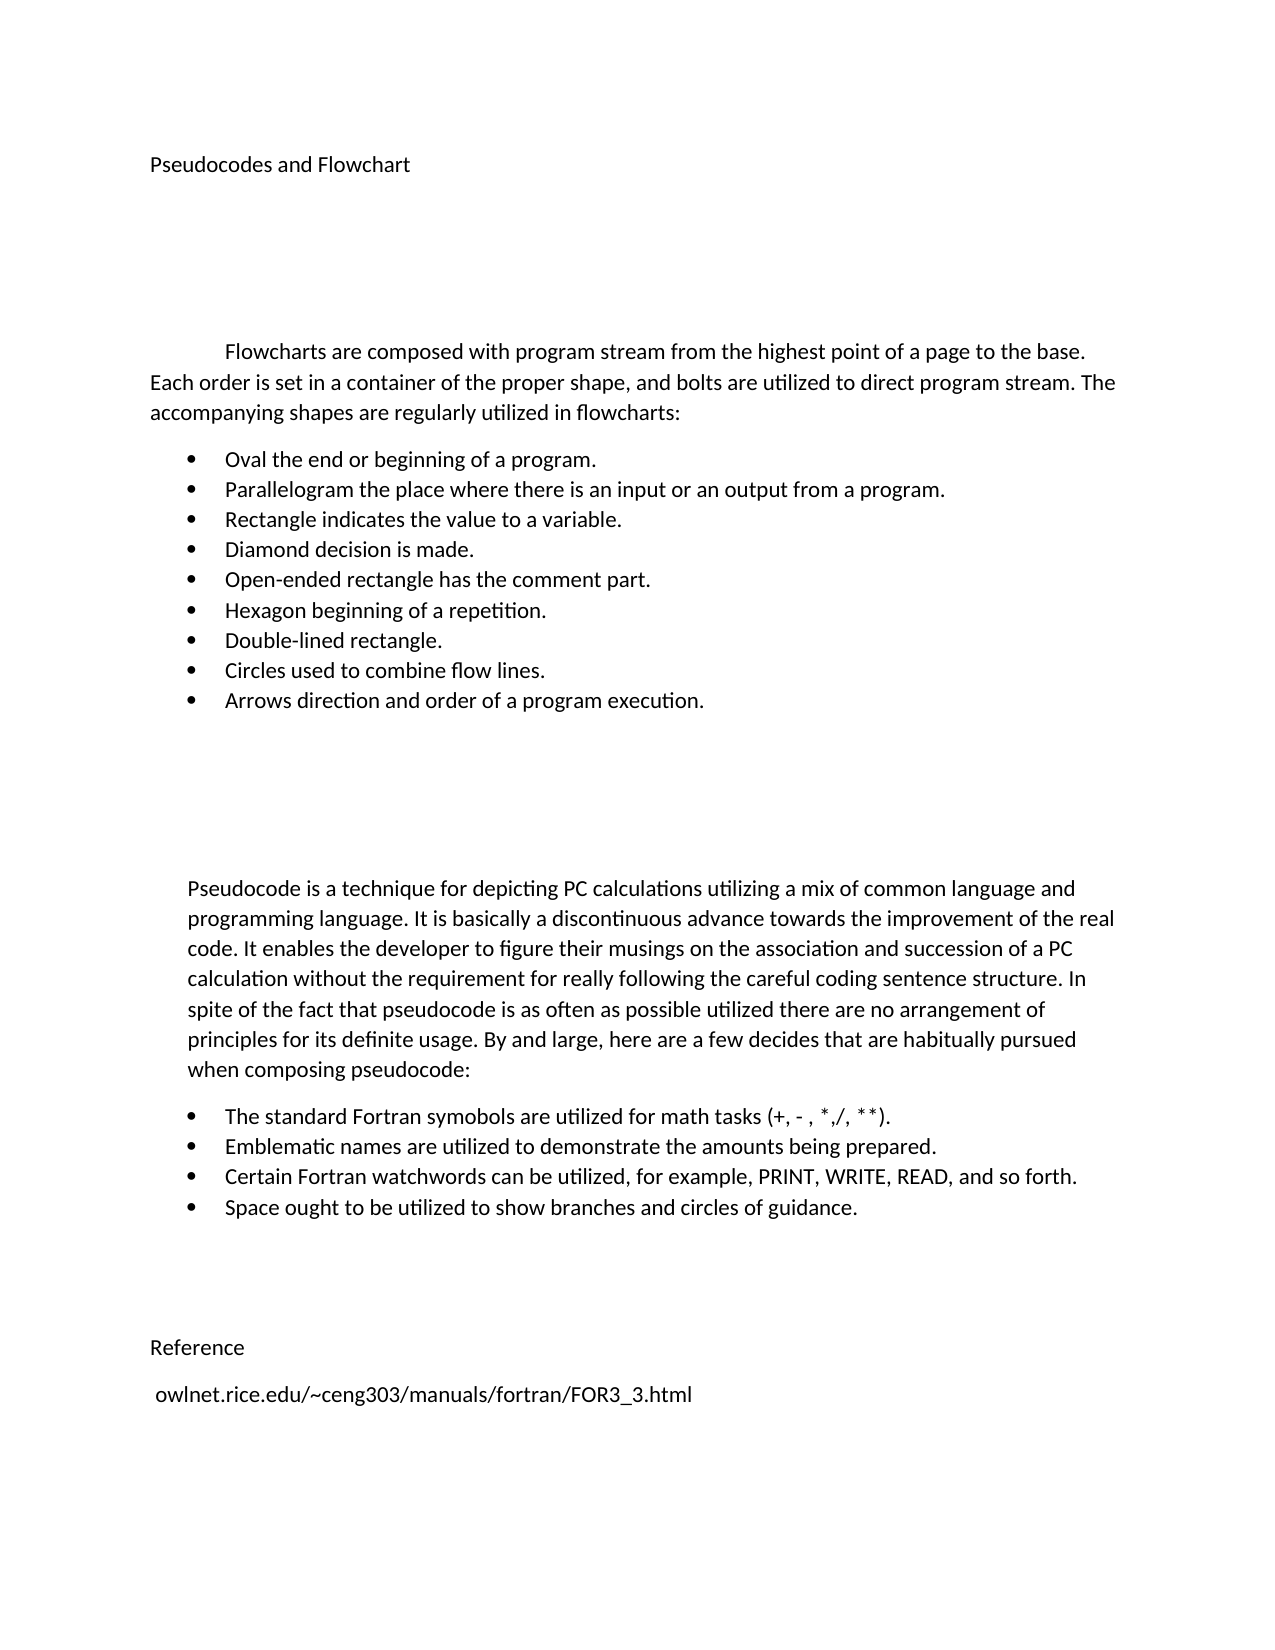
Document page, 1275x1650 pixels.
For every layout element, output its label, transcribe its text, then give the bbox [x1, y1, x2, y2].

list Circles used to combine flow lines. [187, 656, 1125, 684]
text Reference [150, 1333, 1125, 1361]
text Flowcharts are composed with program stream from the highest point of a page to the base. Each order is set in a container of the proper shape, and bolts are utilized to direct program stream. The accompanying shapes are regularly utilized in flowcharts: [150, 337, 1125, 426]
text Pseudocodes and Flowchart [150, 150, 1125, 178]
list Emblematic names are utilized to demonstrate the amounts being prepared. [187, 1132, 1125, 1160]
text owlnet.rice.edu/~ceng303/manuals/fortran/FOR3_3.html [150, 1380, 1125, 1408]
list Oval the end or beginning of a program. [187, 445, 1125, 473]
list Open-ended rectangle has the comment part. [187, 566, 1125, 594]
list Double-lined rectangle. [187, 626, 1125, 654]
list The standard Fortran symobols are utilized for math tasks (+, - , *,/, **). [187, 1102, 1125, 1130]
list Rectangle indicates the value to a variable. [187, 505, 1125, 533]
list Certain Fortran watchwords can be utilized, for example, PRINT, WRITE, READ, and so forth. [187, 1162, 1125, 1191]
list Arrows direction and order of a program execution. [187, 686, 1125, 714]
list Hexagon beginning of a repetition. [187, 596, 1125, 624]
list Space ought to be utilized to show branches and circles of guidance. [187, 1193, 1125, 1221]
text Pseudocode is a technique for depicting PC calculations utilizing a mix of common language and programming language. It is basically a discontinuous advance towards the improvement of the real code. It enables the developer to figure their musings on the association and succession of a PC calculation without the requirement for really following the careful coding sentence structure. In spite of the fact that pseudocode is as often as possible utilized there are no arrangement of principles for its definite usage. By and large, here are a few decides that are habitually pursued when composing pseudocode: [187, 874, 1125, 1083]
list Parallelogram the place where there is an input or an output from a program. [187, 475, 1125, 503]
list Diamond decision is made. [187, 535, 1125, 563]
